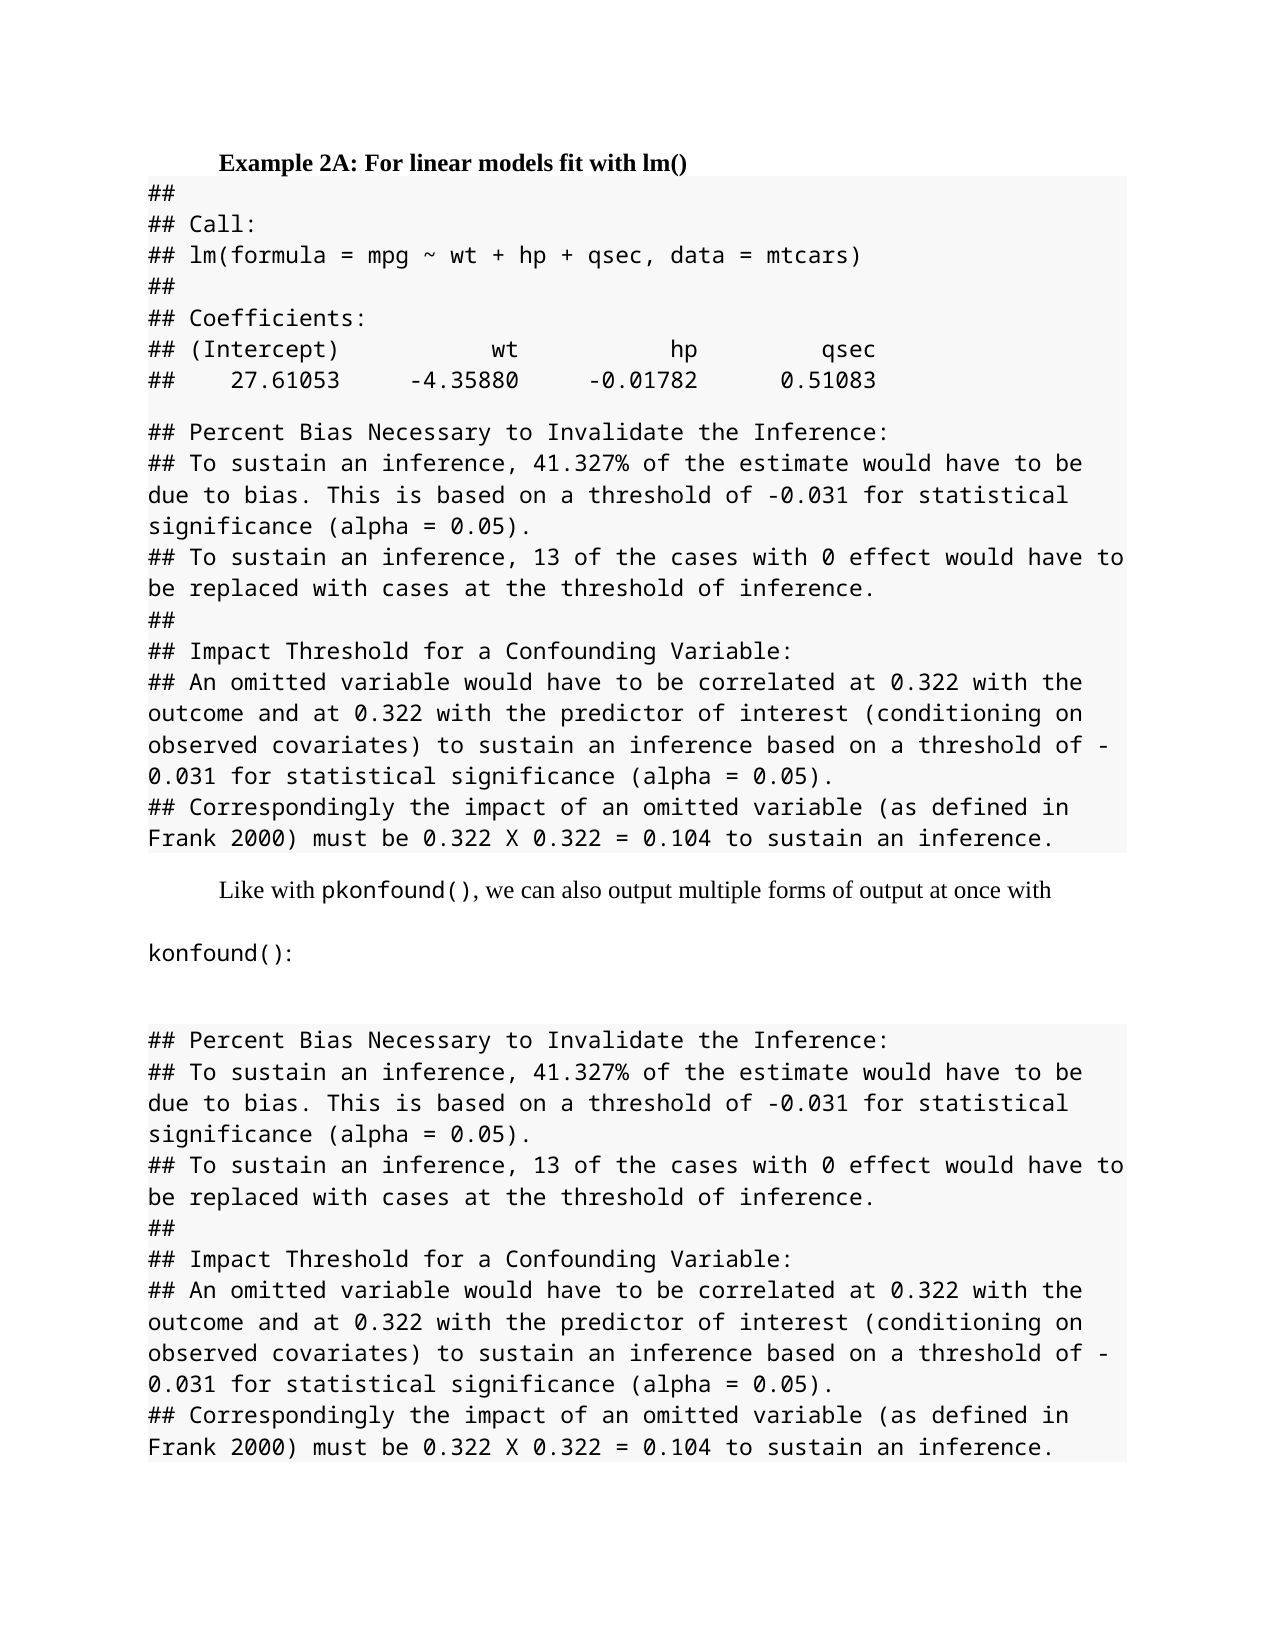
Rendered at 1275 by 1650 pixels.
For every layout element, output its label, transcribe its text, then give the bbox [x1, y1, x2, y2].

subtitle Example 2A: For linear models fit with lm() [148, 148, 1127, 176]
text ## Percent Bias Necessary to Invalidate the Inference: ## To sustain an inference, 41.327% of the estimate would have to be due to bias. This is based on a threshold of -0.031 for statistical significance (alpha = 0.05). ## To sustain an inference, 13 of the cases with 0 effect would have to be replaced with cases at the threshold of inference. ## ## Impact Threshold for a Confounding Variable: ## An omitted variable would have to be correlated at 0.322 with the outcome and at 0.322 with the predictor of interest (conditioning on observed covariates) to sustain an inference based on a threshold of -0.031 for statistical significance (alpha = 0.05). ## Correspondingly the impact of an omitted variable (as defined in Frank 2000) must be 0.322 X 0.322 = 0.104 to sustain an inference. [148, 1024, 1127, 1462]
text ## Percent Bias Necessary to Invalidate the Inference: ## To sustain an inference, 41.327% of the estimate would have to be due to bias. This is based on a threshold of -0.031 for statistical significance (alpha = 0.05). ## To sustain an inference, 13 of the cases with 0 effect would have to be replaced with cases at the threshold of inference. ## ## Impact Threshold for a Confounding Variable: ## An omitted variable would have to be correlated at 0.322 with the outcome and at 0.322 with the predictor of interest (conditioning on observed covariates) to sustain an inference based on a threshold of -0.031 for statistical significance (alpha = 0.05). ## Correspondingly the impact of an omitted variable (as defined in Frank 2000) must be 0.322 X 0.322 = 0.104 to sustain an inference. [148, 416, 1127, 853]
text Like with pkonfound(), we can also output multiple forms of output at once with konfound(): [148, 874, 1127, 968]
text ## ## Call: ## lm(formula = mpg ~ wt + hp + qsec, data = mtcars) ## ## Coefficients: ## (Intercept) wt hp qsec ## 27.61053 -4.35880 -0.01782 0.51083 [148, 176, 1127, 395]
